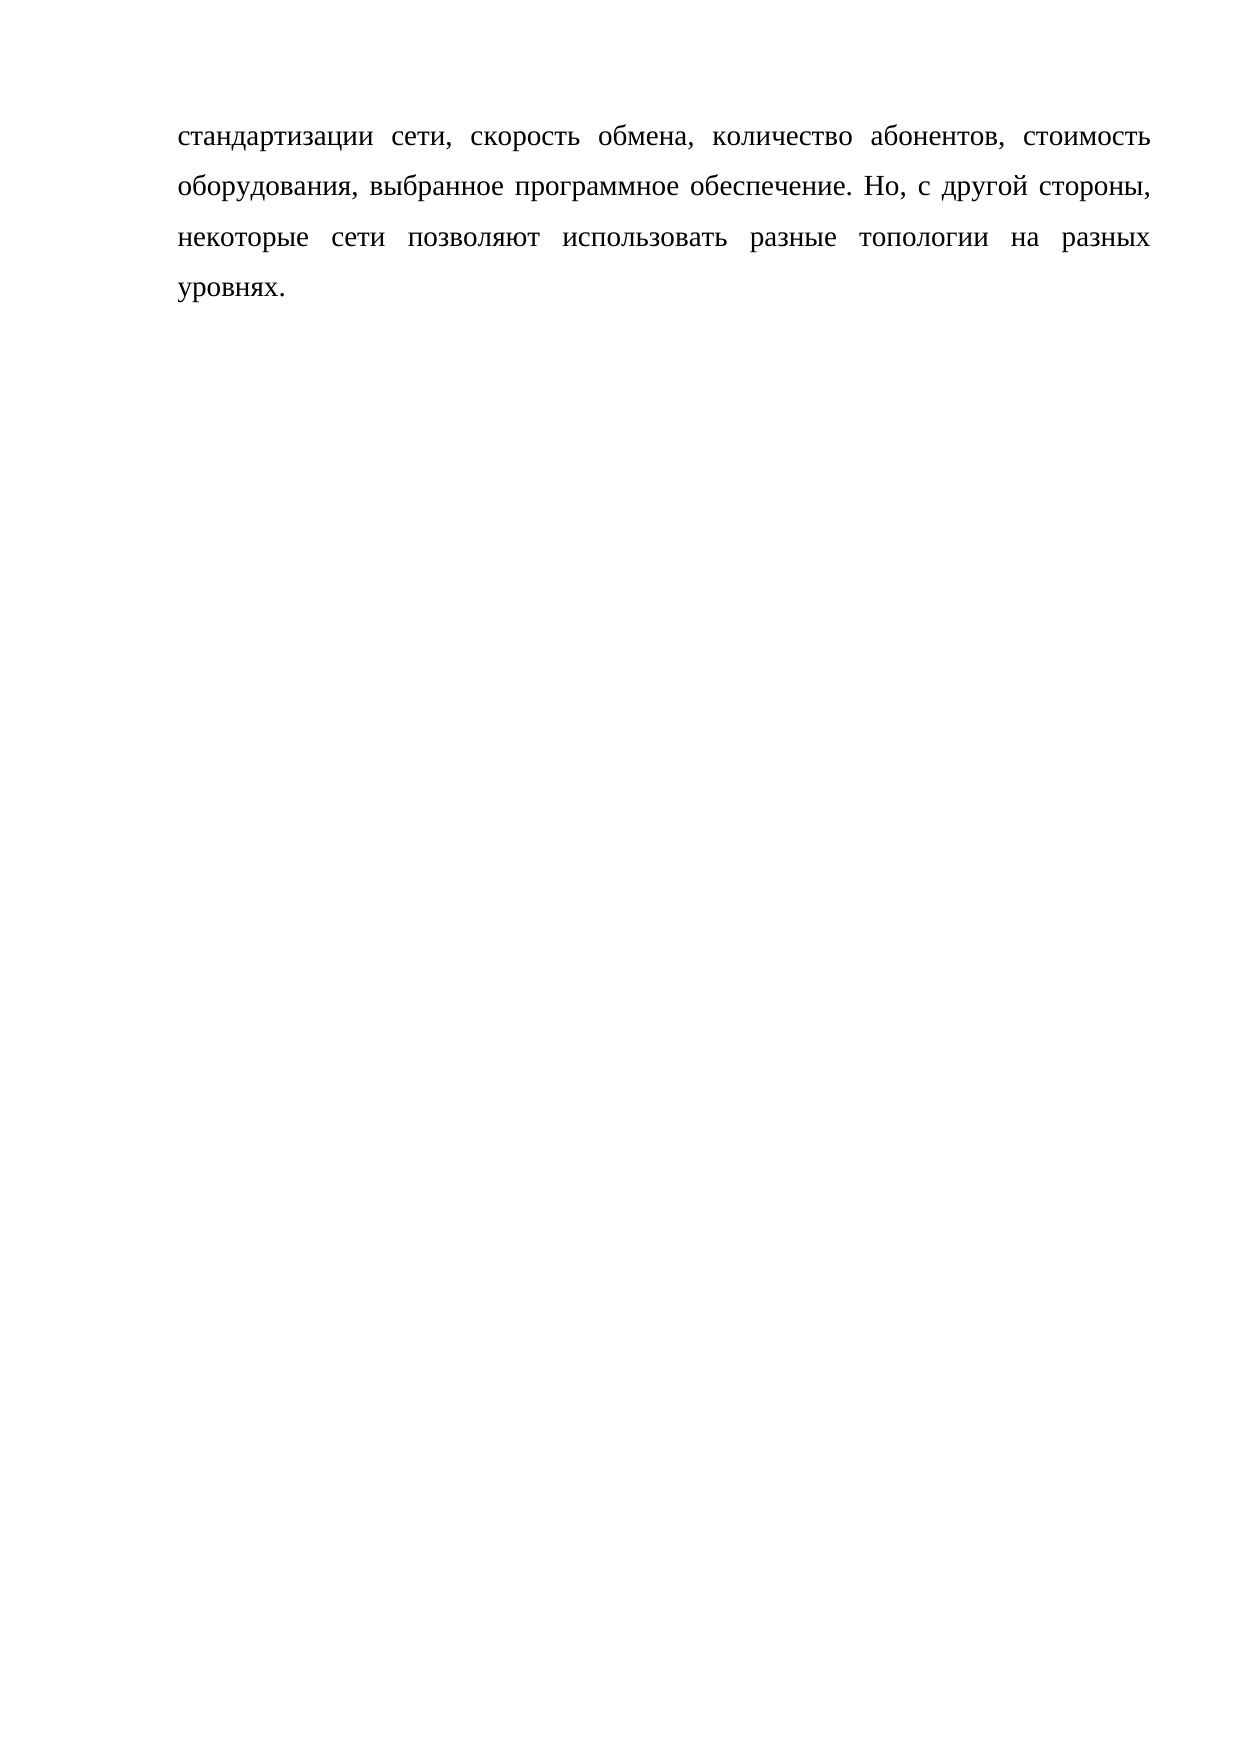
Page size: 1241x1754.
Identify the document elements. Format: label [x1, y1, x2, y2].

text [177, 118, 1152, 303]
